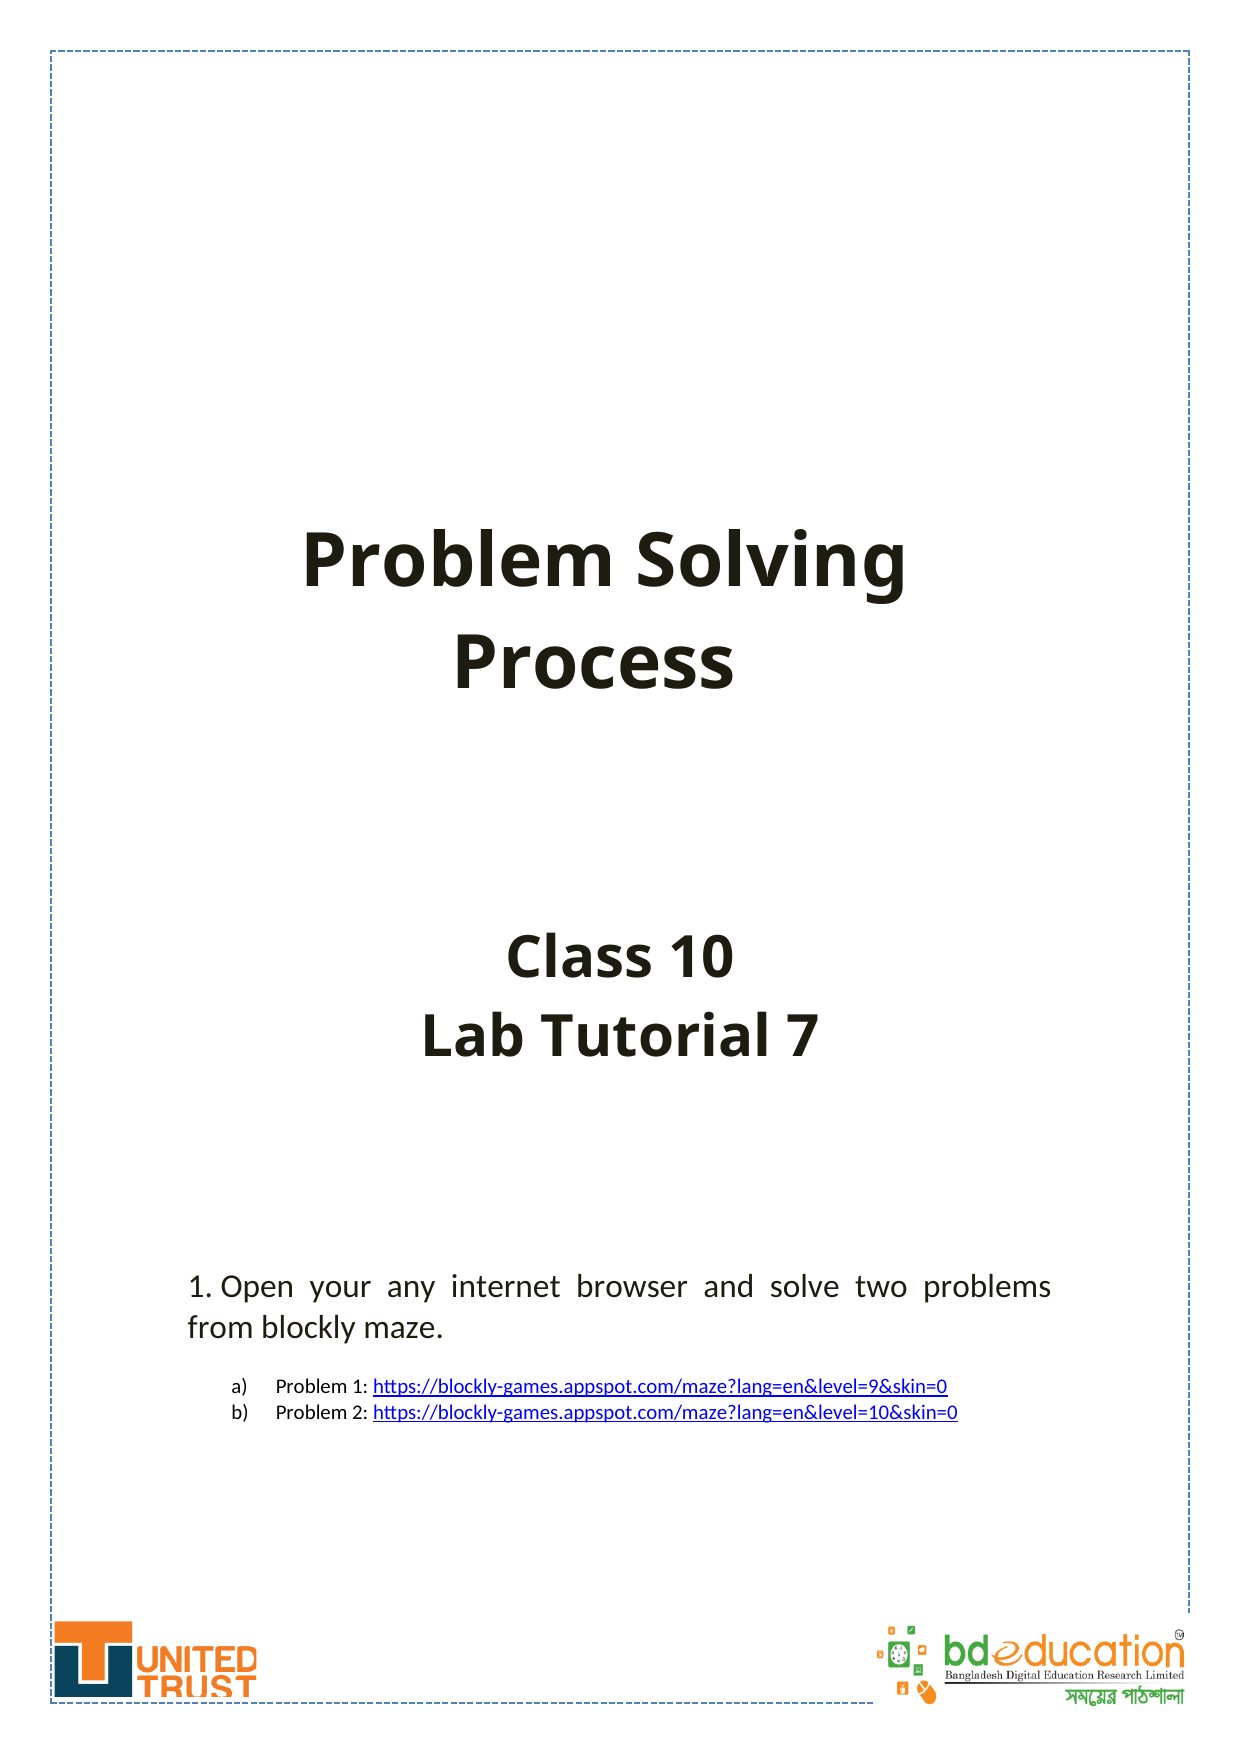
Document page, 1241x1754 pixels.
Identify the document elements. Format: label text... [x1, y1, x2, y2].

text Lab Tutorial 7 [187, 994, 1053, 1073]
list Problem 1: https://blockly-games.appspot.com/maze?lang=en&level=9&skin=0 [231, 1374, 1053, 1399]
text Problem Solving [187, 506, 1053, 608]
picture [53, 1621, 256, 1697]
subtitle Open your any internet browser and solve two problems from blockly maze. [187, 1265, 1053, 1347]
picture [873, 1613, 1193, 1707]
list Problem 2: https://blockly-games.appspot.com/maze?lang=en&level=10&skin=0 [231, 1399, 1053, 1424]
text Process [187, 608, 1053, 710]
text Class 10 [187, 914, 1053, 994]
